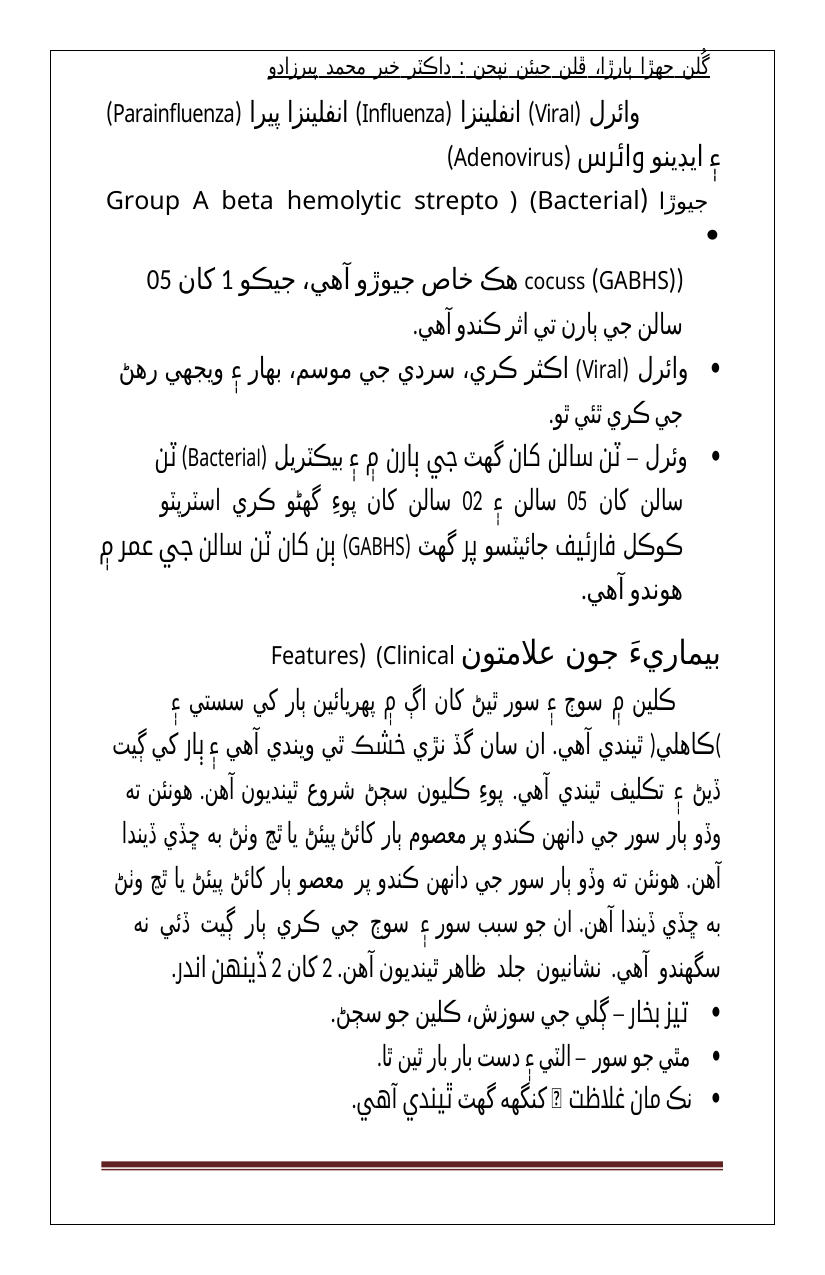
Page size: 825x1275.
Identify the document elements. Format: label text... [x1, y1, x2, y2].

text  وائرل (Viral) اڪثر ڪري، سردي جي موسم، بهار ۽ ويجهي رهڻ [95, 350, 721, 386]
text سالن کان 05 سالن ۽ 02 سالن کان پوءِ گهڻو ڪري اسٽرپٽو [95, 482, 683, 518]
text ۽ ايڊينو وائرس (Adenovirus) [168, 138, 721, 174]
text  نڪ مان غلاظت ۽ کنگهه گهٽ ٿيندي آهي. [168, 1081, 721, 1116]
text  وئرل – ٽن سالن کان گهٽ جي ٻارن ۾ ۽ بيڪٽريل (Bacterial) ٽن [95, 438, 721, 473]
text (Parainfluenza) انفلينزا پيرا (Influenza) انفلينزا (Viral) وائرل [106, 94, 750, 129]
text ڪوڪل فارئيف جائيٽسو پر گهٽ (GABHS) ٻن کان ٽن سالن جي عمر ۾ هوندو آهي. [95, 527, 683, 607]
text جي ڪري ٿئي ٿو. [168, 395, 683, 430]
text  مٿي جو سور – الٽي ۽ دست بار بار ٿين ٿا. [168, 1038, 721, 1073]
text (cocuss (GABHS) هڪ خاص جيوڙو آهي، جيڪو 1 کان 05 سالن جي ٻارن تي اثر ڪندو آهي. [106, 261, 684, 341]
text  تيز بخار – ڳلي جي سوزش، ڪلين جو سڄڻ. [168, 993, 721, 1030]
text بيماريءَ جون علامتون Features) (Clinical [168, 633, 721, 672]
text Group A beta hemolytic strepto ) (Bacterial) جيوڙا  [106, 181, 750, 252]
text ڪلين ۾ سوڄ ۽ سور ٿيڻ کان اڳ ۾ پهريائين ٻار کي سستي ۽ )ڪاهلي( ٿيندي آهي. ان سان گڏ نڙي خشڪ ٿي ويندي آهي ۽ ٻار کي ڳيت ڏيڻ ۽ تڪليف ٿيندي آهي. پوءِ ڪليون سڄڻ شروع ٿينديون آهن. هونئن ته وڏو ٻار سور جي دانهن ڪندو پر معصوم ٻار کائڻ پيئڻ يا ٿڃ وٺڻ به ڇڏي ڏيندا آهن. هونئن ته وڏو ٻار سور جي دانهن ڪندو پر معصو ٻار کائڻ پيئڻ يا ٿڃ وٺڻ به ڇڏي ڏيندا آهن. ان جو سبب سور ۽ سوڄ جي ڪري ٻار ڳيت ڏئي نه سگهندو آهي. نشانيون جلد ظاهر ٿينديون آهن. 2 کان 2 ڏينهن اندر. [105, 682, 721, 984]
